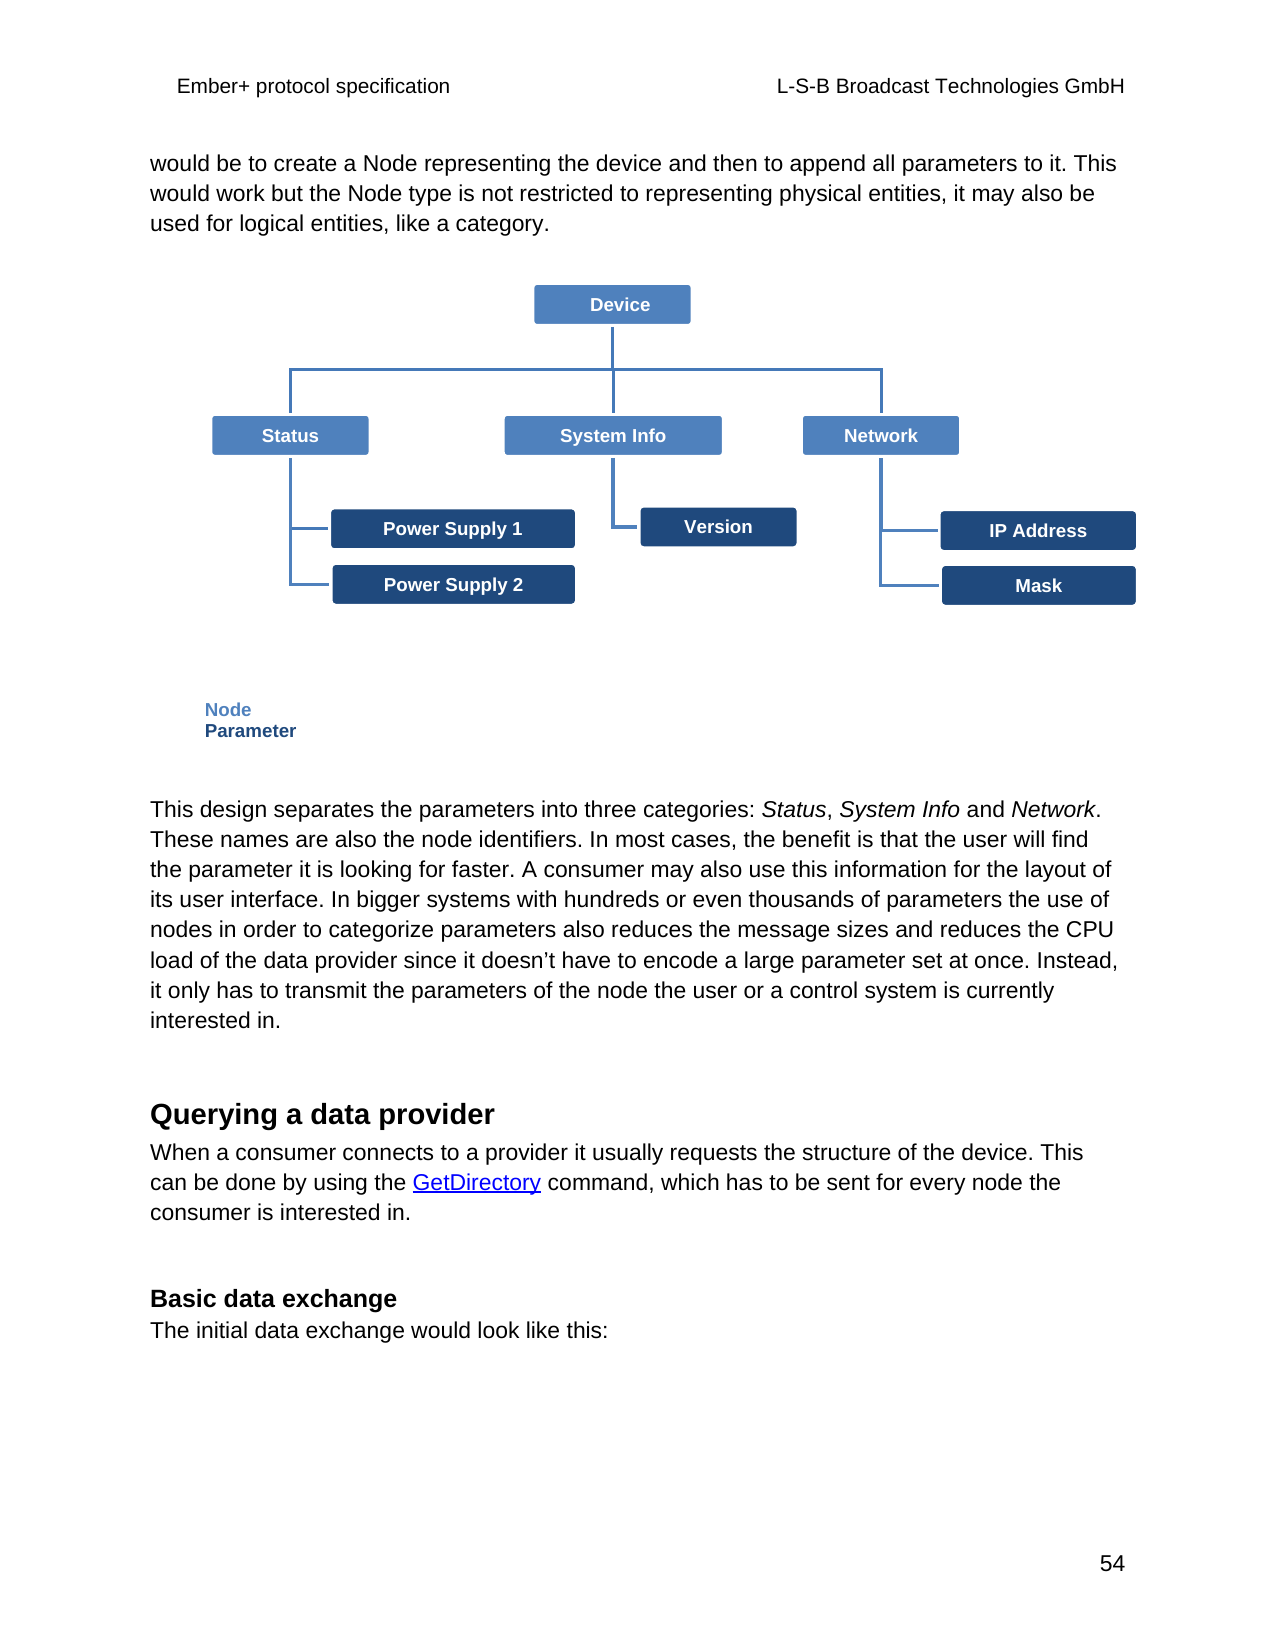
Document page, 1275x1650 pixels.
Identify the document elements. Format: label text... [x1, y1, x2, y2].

text The initial data exchange would look like this: [150, 1317, 1125, 1344]
text This design separates the parameters into three categories: Status, System Info and Network. These names are also the node identifiers. In most cases, the benefit is that the user will find the parameter it is looking for faster. A consumer may also use this information for the layout of its user interface. In bigger systems with hundreds or even thousands of parameters the use of nodes in order to categorize parameters also reduces the message sizes and reduces the CPU load of the data provider since it doesn’t have to encode a large parameter set at once. Instead, it only has to transmit the parameters of the node the user or a control system is currently interested in. [150, 796, 1125, 1033]
subtitle Basic data exchange [150, 1284, 1125, 1313]
subtitle Querying a data provider [150, 1097, 1125, 1130]
text When a consumer connects to a provider it usually requests the structure of the device. This can be done by using the GetDirectory command, which has to be sent for every node the consumer is interested in. [150, 1138, 1125, 1225]
